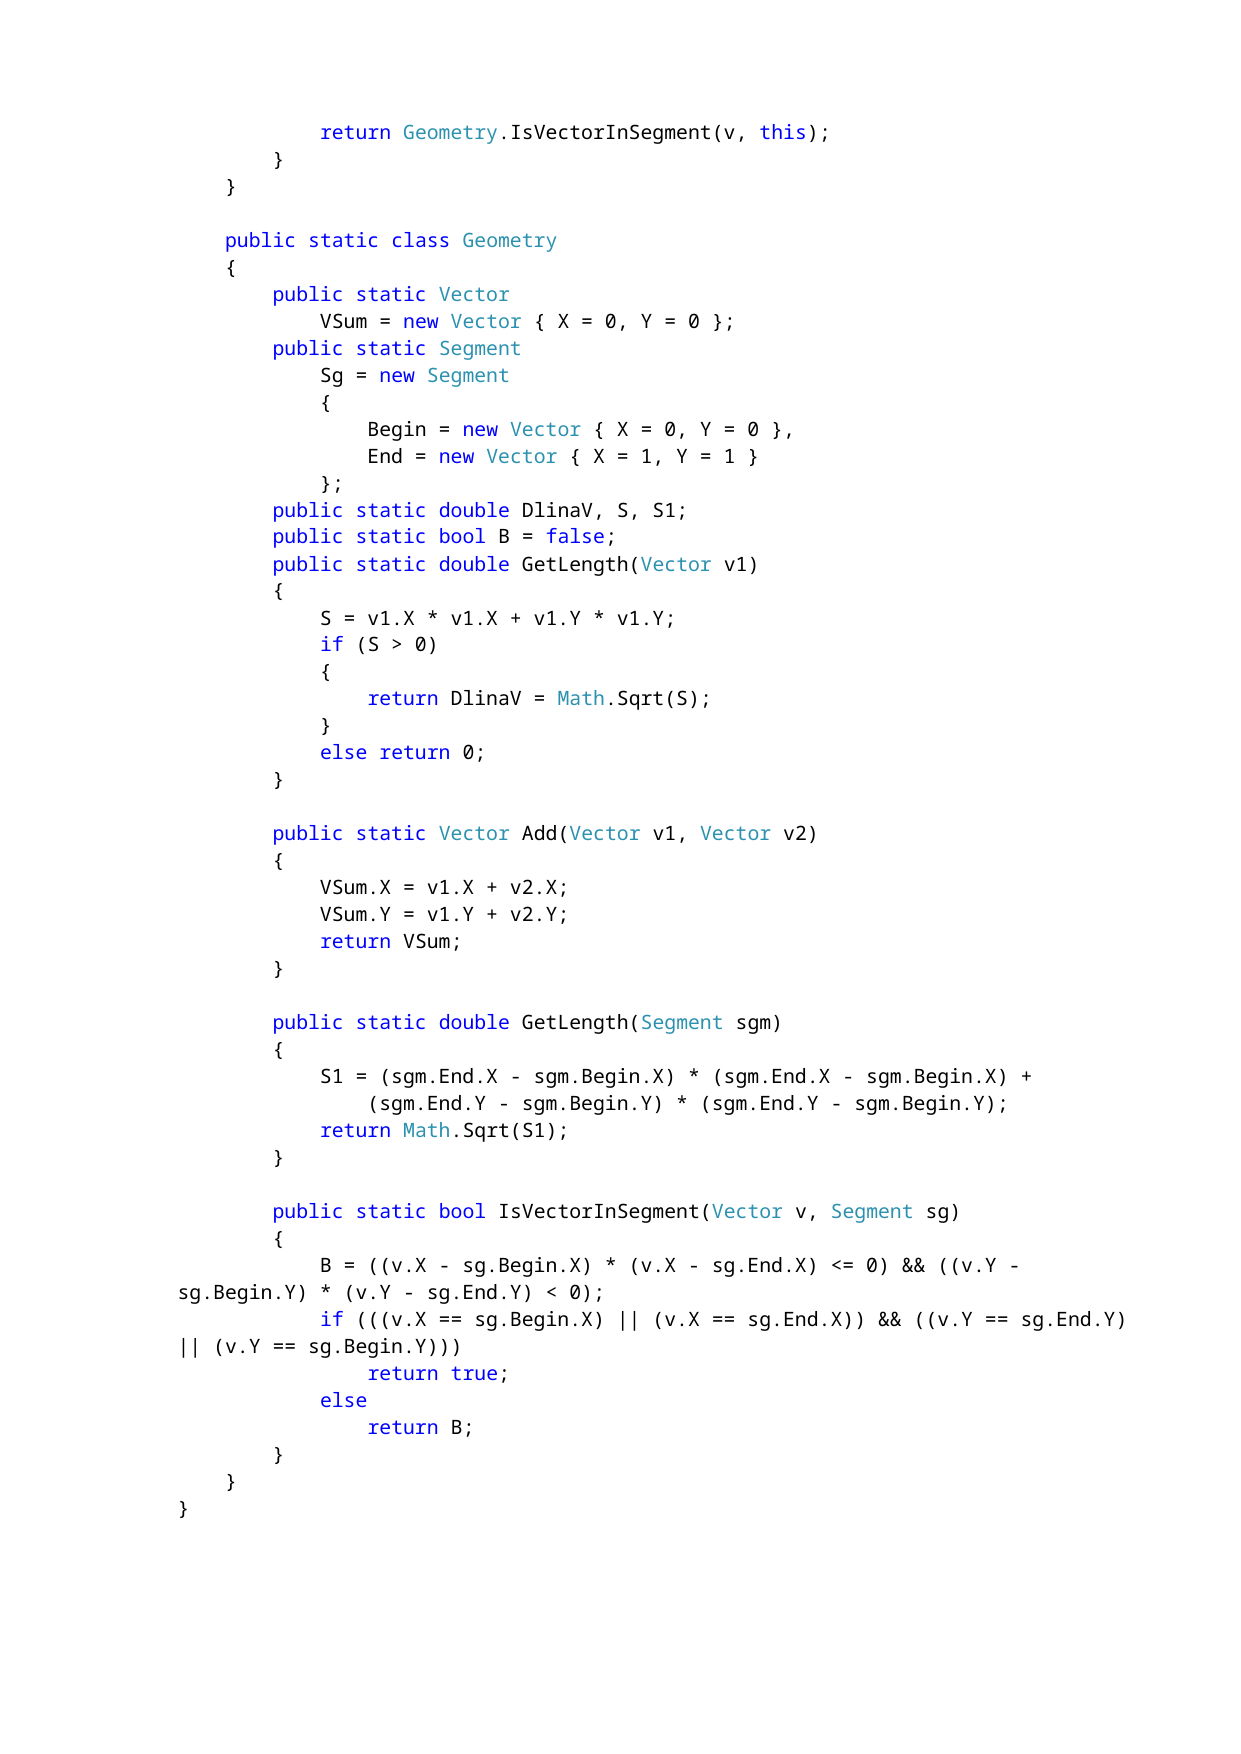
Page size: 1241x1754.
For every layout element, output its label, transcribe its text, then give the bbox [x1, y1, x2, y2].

text } [177, 145, 1152, 172]
text return B; [177, 1413, 1152, 1440]
text } [177, 954, 1152, 981]
text public static double GetLength(Segment sgm) [177, 1008, 1152, 1035]
text S = v1.X * v1.X + v1.Y * v1.Y; [177, 604, 1152, 631]
text } [177, 172, 1152, 199]
text VSum.X = v1.X + v2.X; [177, 873, 1152, 901]
text return true; [177, 1359, 1152, 1386]
text VSum = new Vector { X = 0, Y = 0 }; [177, 307, 1152, 334]
text } [177, 1467, 1152, 1494]
text public static Vector [177, 280, 1152, 307]
text return Math.Sqrt(S1); [177, 1116, 1152, 1143]
text { [177, 847, 1152, 873]
text Begin = new Vector { X = 0, Y = 0 }, [177, 415, 1152, 442]
text public static bool IsVectorInSegment(Vector v, Segment sg) [177, 1197, 1152, 1224]
text if (S > 0) [177, 631, 1152, 658]
text Sg = new Segment [177, 361, 1152, 388]
text { [177, 388, 1152, 415]
text public static class Geometry [177, 226, 1152, 253]
text } [177, 1494, 1152, 1521]
text else return 0; [177, 739, 1152, 766]
text B = ((v.X - sg.Begin.X) * (v.X - sg.End.X) <= 0) && ((v.Y - sg.Begin.Y) * (v.Y - sg.End.Y) < 0); [177, 1251, 1152, 1305]
text { [177, 1035, 1152, 1062]
text }; [177, 469, 1152, 496]
text public static double DlinaV, S, S1; [177, 496, 1152, 523]
text { [177, 1224, 1152, 1251]
text public static bool B = false; [177, 523, 1152, 550]
text (sgm.End.Y - sgm.Begin.Y) * (sgm.End.Y - sgm.Begin.Y); [177, 1089, 1152, 1116]
text } [177, 712, 1152, 739]
text return DlinaV = Math.Sqrt(S); [177, 685, 1152, 712]
text } [177, 766, 1152, 793]
text return VSum; [177, 927, 1152, 954]
text { [177, 658, 1152, 685]
text End = new Vector { X = 1, Y = 1 } [177, 442, 1152, 469]
text } [177, 1440, 1152, 1467]
text public static Vector Add(Vector v1, Vector v2) [177, 819, 1152, 847]
text } [177, 1143, 1152, 1170]
text return Geometry.IsVectorInSegment(v, this); [177, 118, 1152, 145]
text public static Segment [177, 334, 1152, 361]
text VSum.Y = v1.Y + v2.Y; [177, 901, 1152, 927]
text public static double GetLength(Vector v1) [177, 550, 1152, 577]
text if (((v.X == sg.Begin.X) || (v.X == sg.End.X)) && ((v.Y == sg.End.Y) || (v.Y == sg.Begin.Y))) [177, 1305, 1152, 1359]
text S1 = (sgm.End.X - sgm.Begin.X) * (sgm.End.X - sgm.Begin.X) + [177, 1062, 1152, 1089]
text { [177, 577, 1152, 604]
text else [177, 1386, 1152, 1413]
text { [177, 253, 1152, 280]
